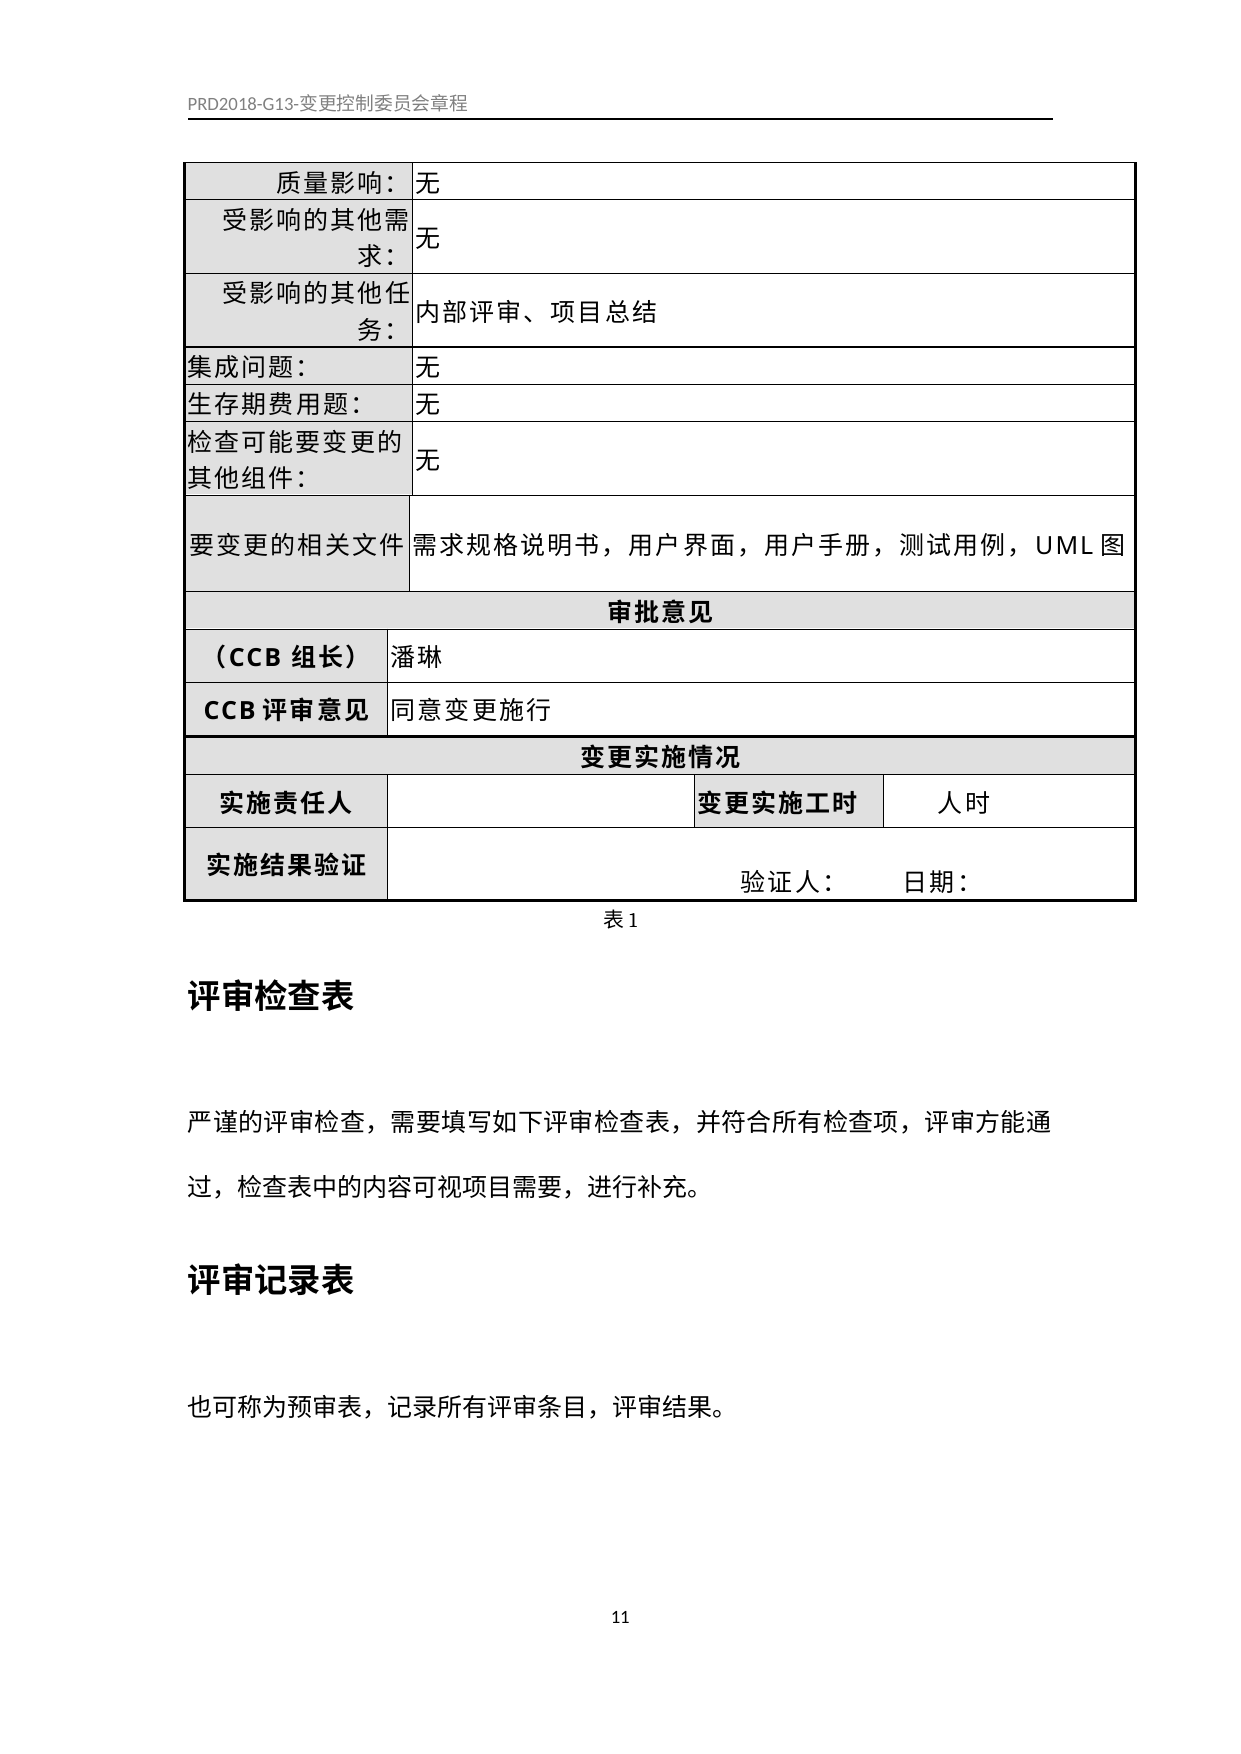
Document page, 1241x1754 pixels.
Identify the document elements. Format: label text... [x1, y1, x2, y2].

table_cell 潘琳 [388, 630, 1134, 682]
table_cell 检查可能要变更的其他组件： [186, 422, 412, 494]
table_cell 内部评审、项目总结 [413, 274, 1134, 346]
table_cell 质量影响： [186, 163, 412, 199]
subtitle 评审检查表 [187, 961, 1053, 1026]
table_cell [388, 775, 694, 827]
table_cell CCB评审意见 [186, 683, 387, 735]
table_cell 验证人： 日期： [388, 828, 1134, 899]
table_cell （CCB 组长） [186, 630, 387, 682]
table_cell 无 [413, 163, 1134, 199]
table_cell 变更实施情况 [186, 738, 1134, 774]
table_cell 人时 [884, 775, 1134, 827]
table_cell 需求规格说明书，用户界面，用户手册，测试用例，UML图 [410, 496, 1134, 591]
table_cell 审批意见 [186, 592, 1134, 628]
table_cell 同意变更施行 [388, 683, 1134, 735]
table_cell 无 [413, 422, 1134, 494]
table_cell 实施结果验证 [186, 828, 387, 899]
table_cell 无 [413, 348, 1134, 384]
text 严谨的评审检查，需要填写如下评审检查表，并符合所有检查项，评审方能通过，检查表中的内容可视项目需要，进行补充。 [187, 1088, 1053, 1218]
table_cell 集成问题： [186, 348, 412, 384]
table_cell 受影响的其他任务： [186, 274, 412, 346]
text 表 1 [187, 902, 1053, 934]
table_cell 实施责任人 [186, 775, 387, 827]
table_cell 要变更的相关文件 [186, 496, 409, 591]
table_cell 受影响的其他需求： [186, 200, 412, 273]
text 也可称为预审表，记录所有评审条目，评审结果。 [187, 1373, 1053, 1438]
table_cell 无 [413, 385, 1134, 421]
table_cell 生存期费用题： [186, 385, 412, 421]
table_cell 无 [413, 200, 1134, 273]
subtitle 评审记录表 [187, 1246, 1053, 1311]
table_cell 变更实施工时 [695, 775, 883, 827]
